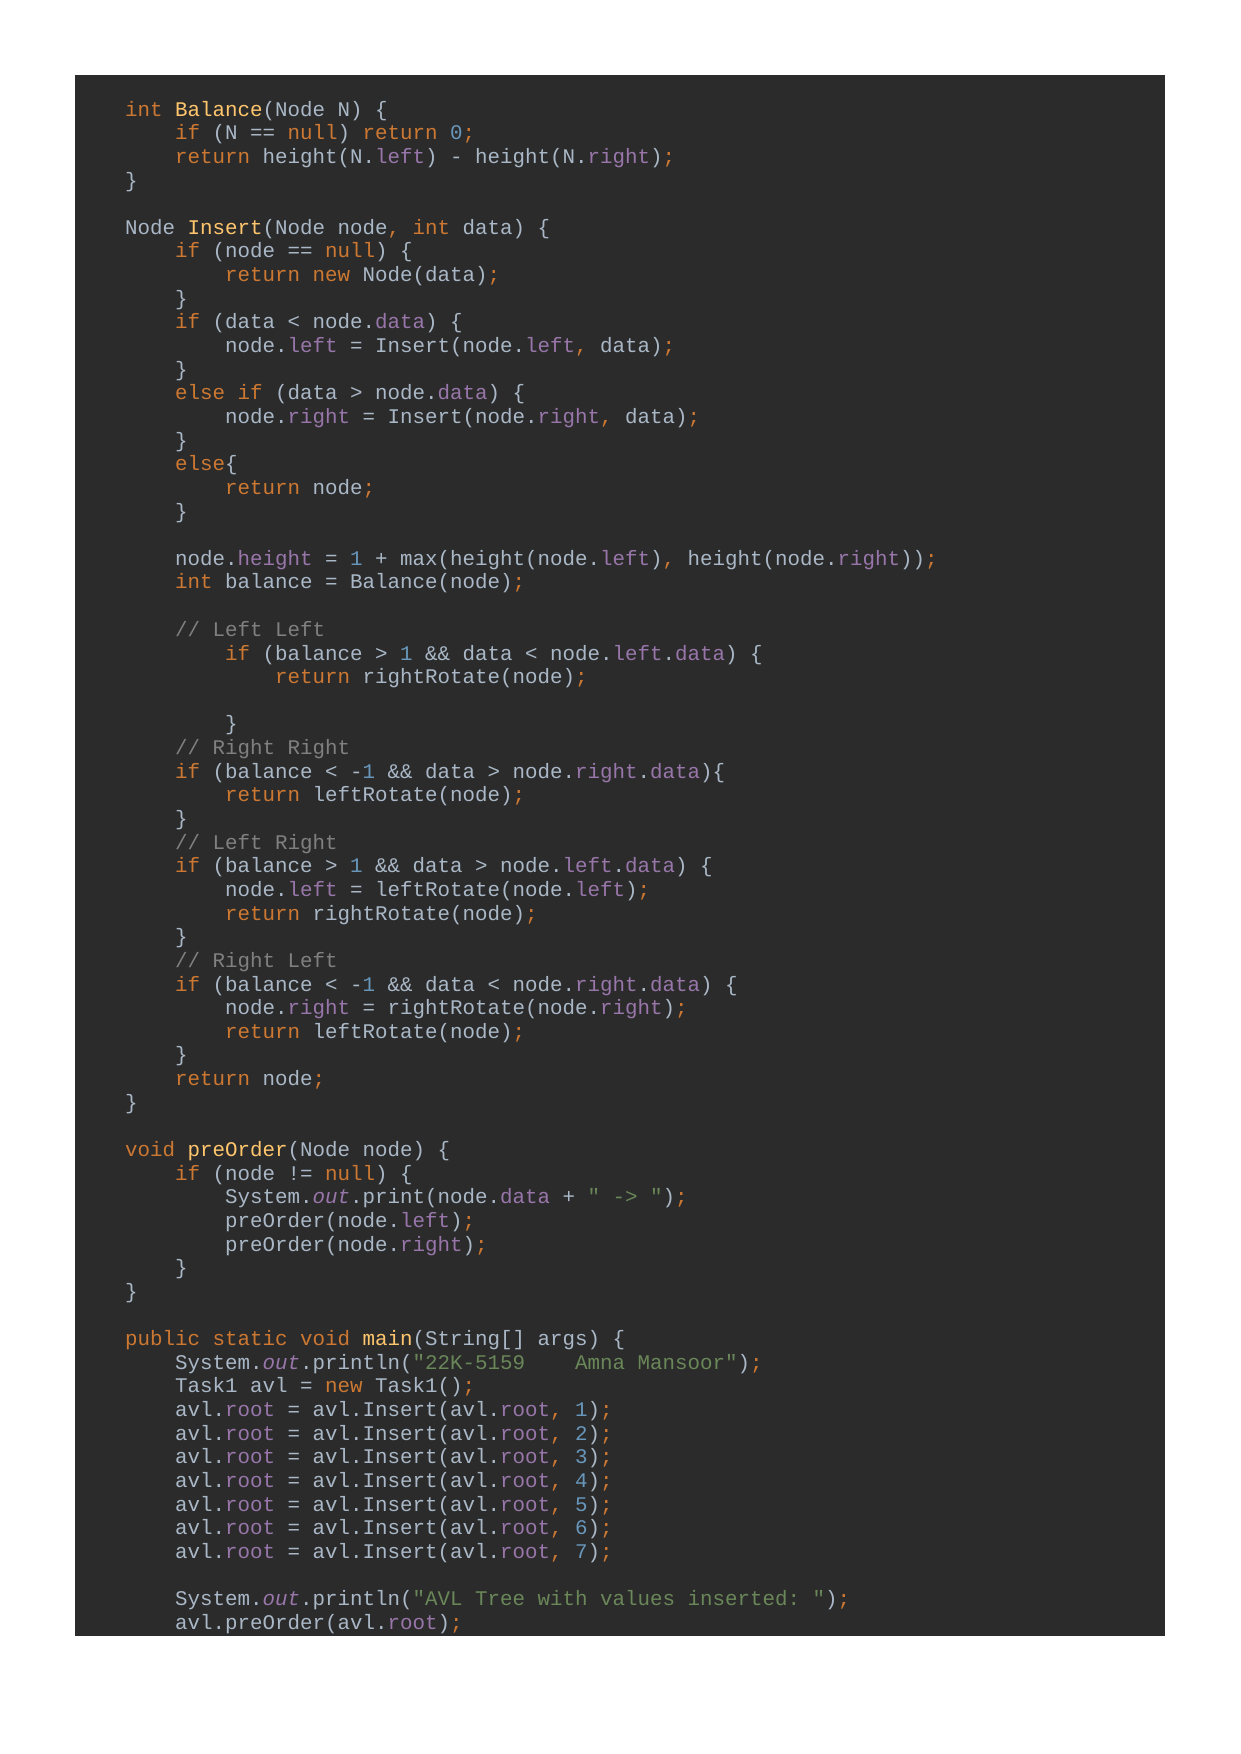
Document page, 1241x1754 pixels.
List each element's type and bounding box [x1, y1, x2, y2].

text [75, 75, 1165, 1636]
